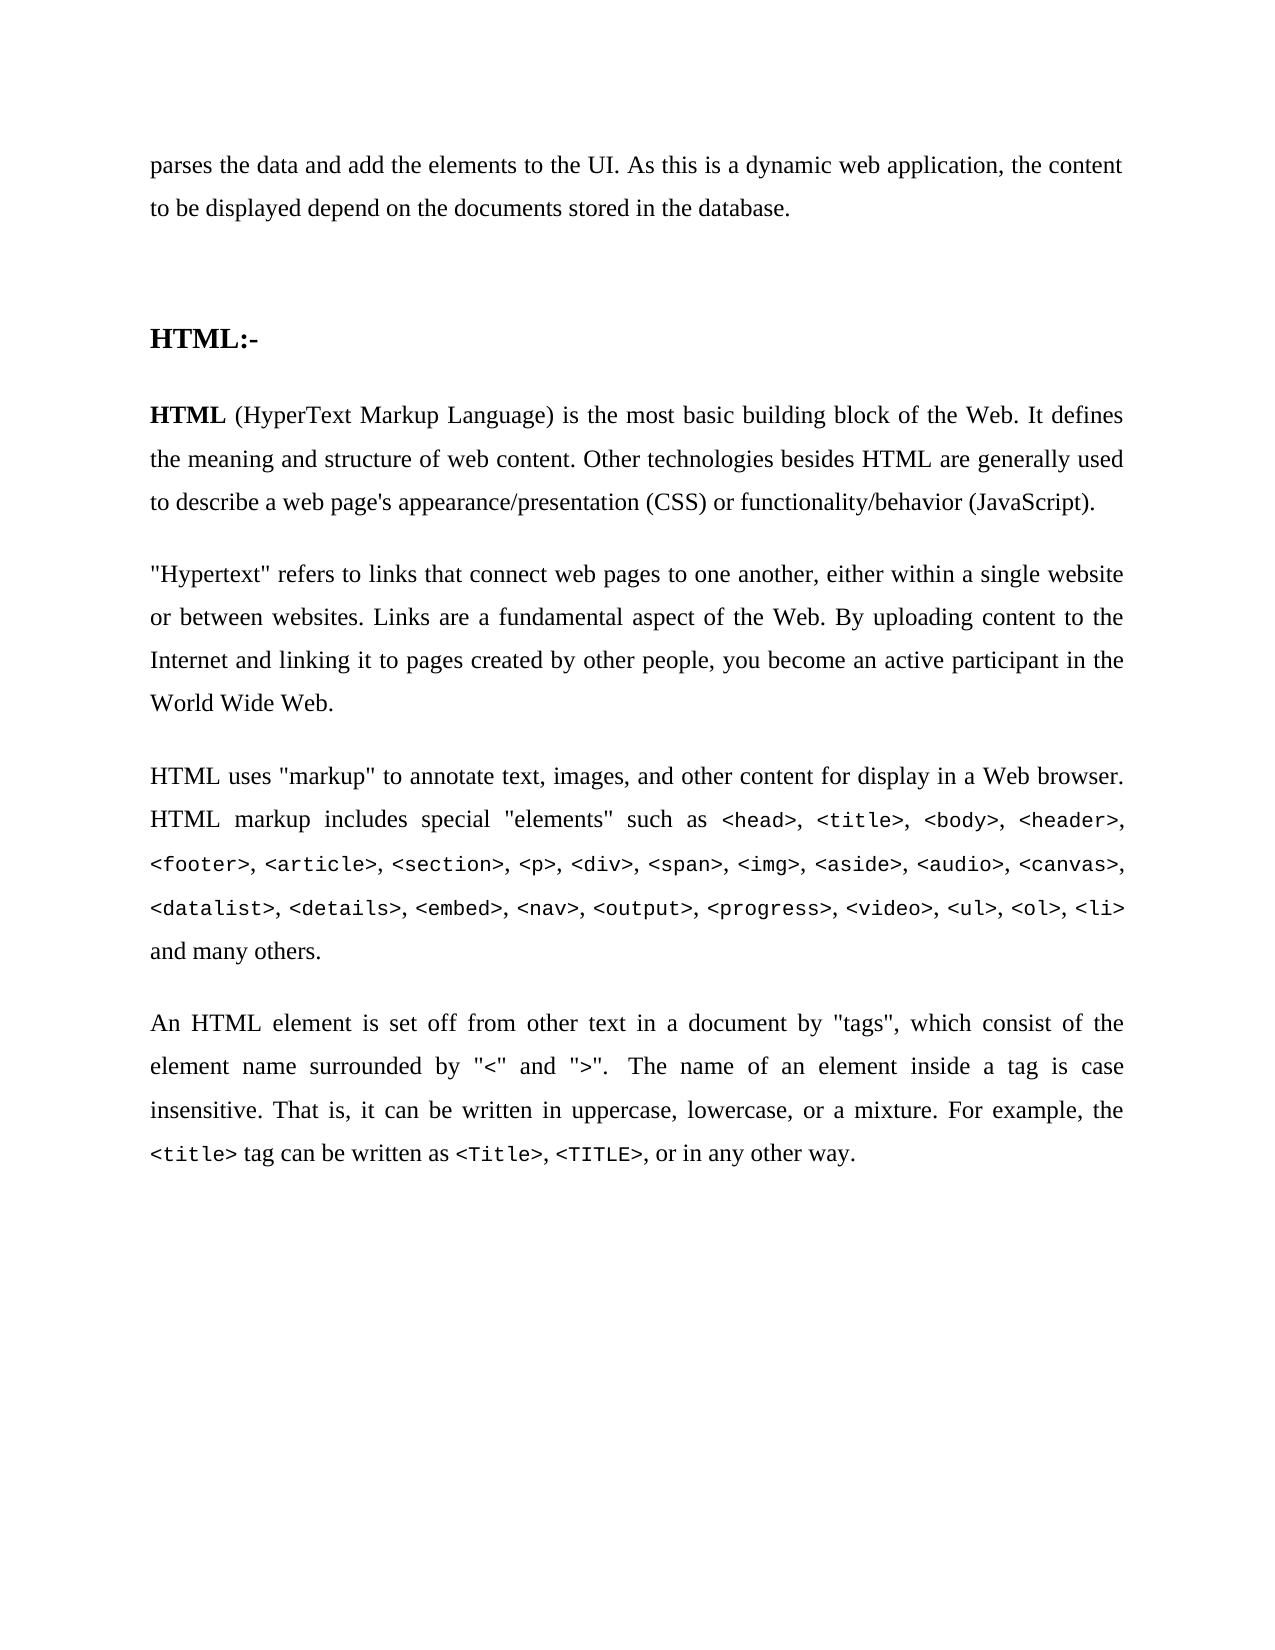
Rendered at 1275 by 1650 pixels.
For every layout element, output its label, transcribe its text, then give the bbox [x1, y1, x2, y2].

text An HTML element is set off from other text in a document by "tags", which consist of the element name surrounded by "<" and ">". The name of an element inside a tag is case insensitive. That is, it can be written in uppercase, lowercase, or a mixture. For example, the <title> tag can be written as <Title>, <TITLE>, or in any other way. [150, 1008, 1125, 1168]
text "Hypertext" refers to links that connect web pages to one another, either within a single website or between websites. Links are a fundamental aspect of the Web. By uploading content to the Internet and linking it to pages created by other people, you become an active participant in the World Wide Web. [150, 559, 1125, 717]
text HTML (HyperText Markup Language) is the most basic building block of the Web. It defines the meaning and structure of web content. Other technologies besides HTML are generally used to describe a web page's appearance/presentation (CSS) or functionality/behavior (JavaScript). [150, 401, 1125, 516]
text HTML:- [150, 321, 1125, 354]
text HTML uses "markup" to annotate text, images, and other content for display in a Web browser. HTML markup includes special "elements" such as <head>, <title>, <body>, <header>, <footer>, <article>, <section>, <p>, <div>, <span>, <img>, <aside>, <audio>, <canvas>, <datalist>, <details>, <embed>, <nav>, <output>, <progress>, <video>, <ul>, <ol>, <li> and many others. [150, 761, 1125, 964]
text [150, 150, 1125, 222]
